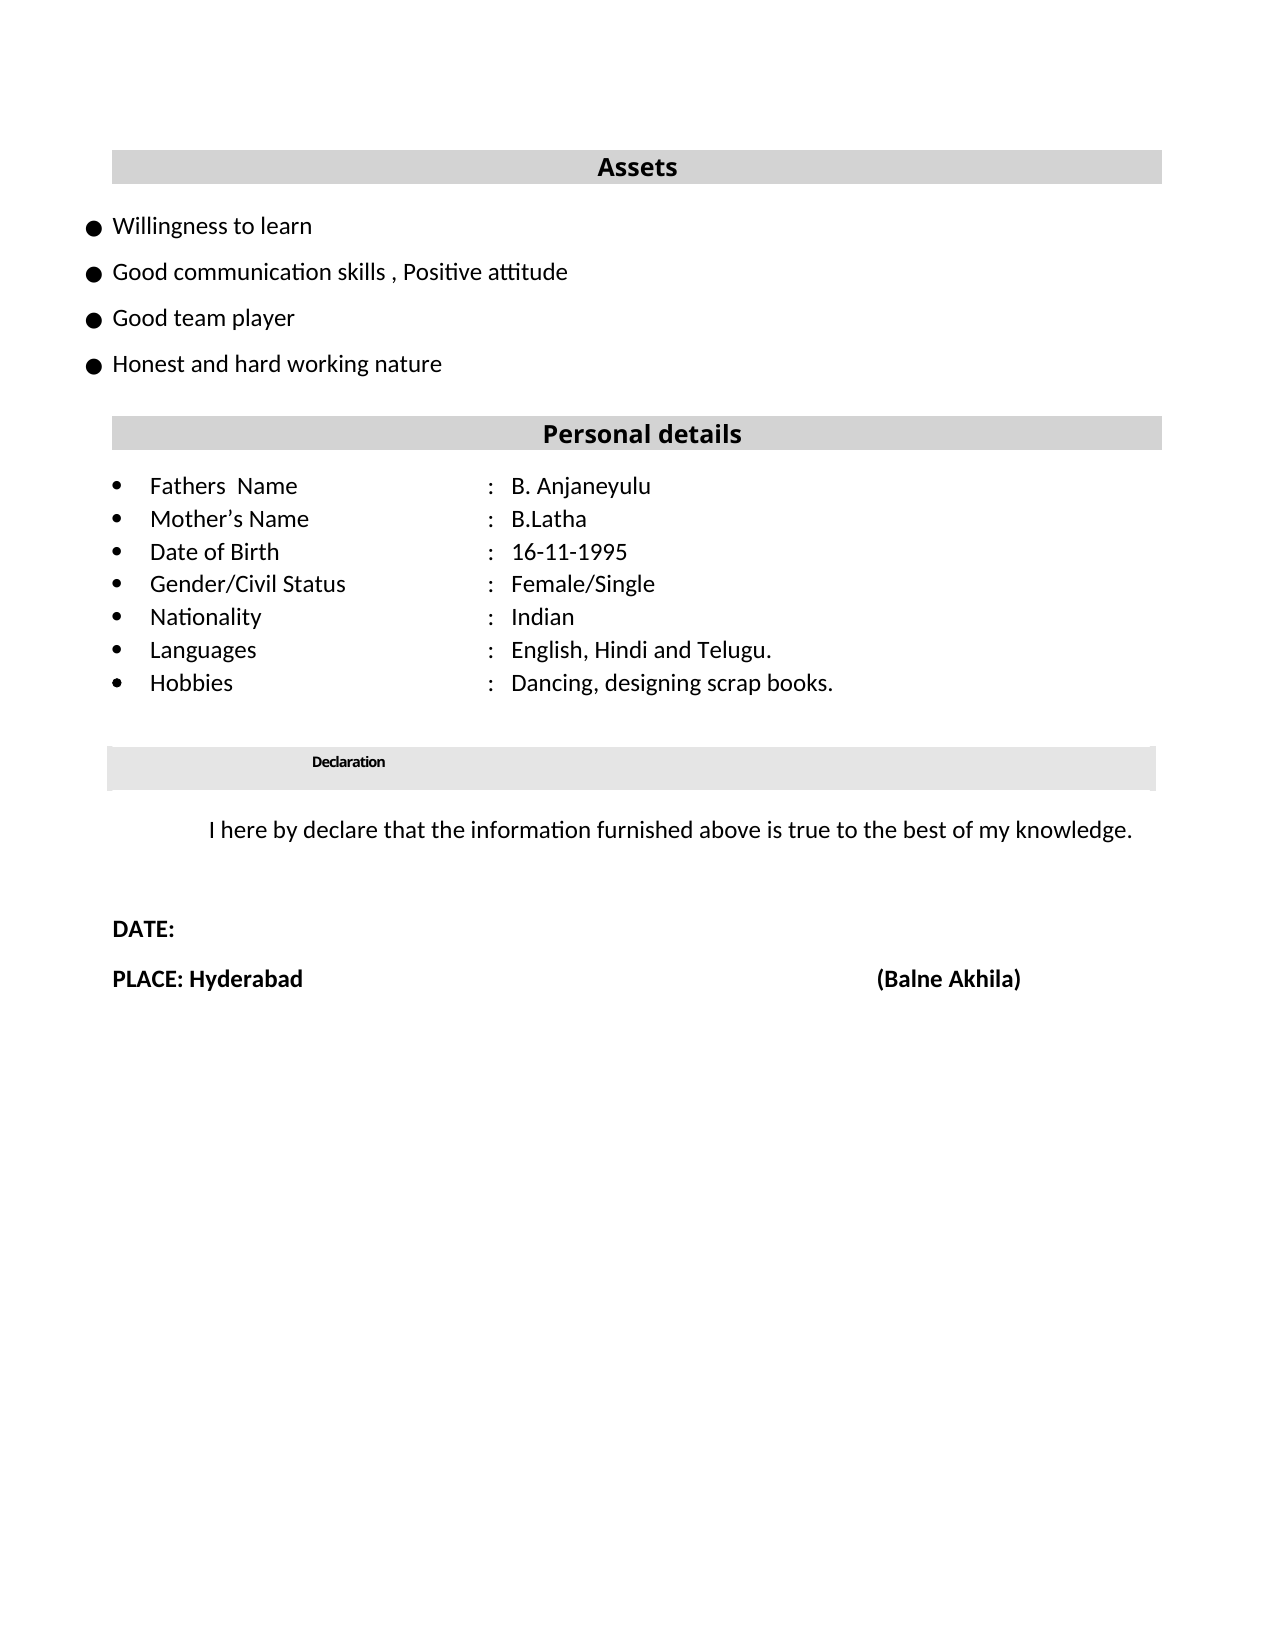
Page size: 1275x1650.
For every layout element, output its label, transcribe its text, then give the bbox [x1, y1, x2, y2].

list Languages : English, Hindi and Telugu. [112, 634, 1162, 665]
text Assets [112, 150, 1162, 184]
list Fathers Name : B. Anjaneyulu [112, 470, 1162, 500]
list Honest and hard working nature [84, 342, 1158, 384]
text Personal details [112, 416, 1162, 450]
list Good communication skills , Positive attitude [84, 249, 1158, 292]
list Willingness to learn [84, 203, 1158, 246]
list Date of Birth : 16-11-1995 [112, 536, 1162, 566]
text PLACE: Hyderabad (Balne Akhila) [112, 963, 1162, 993]
list Mother’s Name : B.Latha [112, 503, 1162, 533]
list Hobbies : Dancing, designing scrap books. [112, 667, 1158, 698]
list Gender/Civil Status : Female/Single [112, 568, 1162, 599]
list Good team player [84, 296, 1158, 338]
list Nationality : Indian [112, 601, 1162, 632]
table_header Declaration [101, 733, 1161, 791]
text DATE: [112, 913, 1162, 944]
text I here by declare that the information furnished above is true to the best of my knowledge. [112, 814, 1162, 844]
